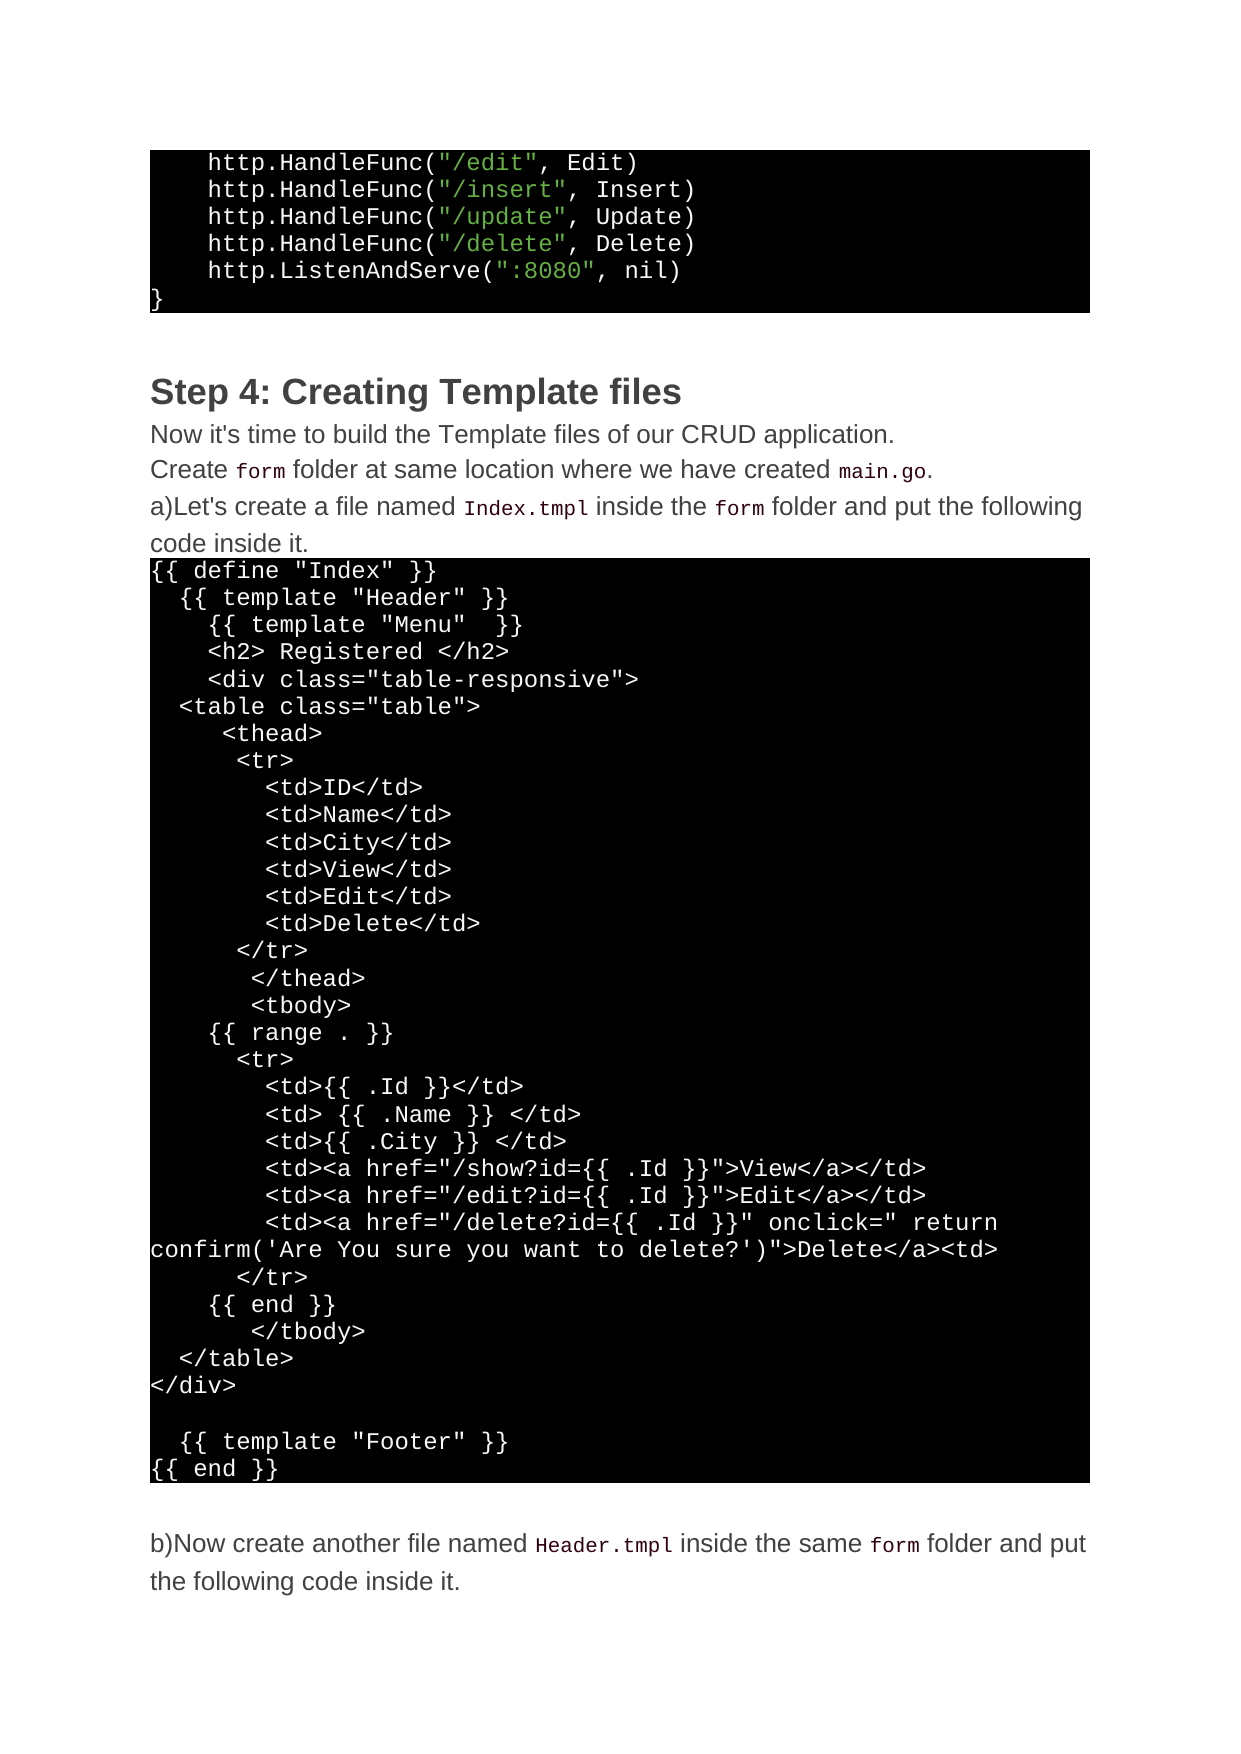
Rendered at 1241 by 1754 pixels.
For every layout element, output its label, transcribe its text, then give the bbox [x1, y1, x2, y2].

text {{ template "Menu" }} [150, 613, 1090, 640]
text <td>Name</td> [150, 803, 1090, 830]
text </table> [150, 1347, 1090, 1374]
text </tr> [150, 939, 1090, 966]
text <td> {{ .Name }} </td> [150, 1102, 1090, 1129]
text <td>City</td> [150, 830, 1090, 857]
text </div> [150, 1374, 1090, 1401]
text <td><a href="/show?id={{ .Id }}">View</a></td> [150, 1156, 1090, 1183]
text a)Let's create a file named Index.tmpl inside the form folder and put the following code inside it. [150, 485, 1090, 558]
text <td><a href="/delete?id={{ .Id }}" onclick=" return confirm('Are You sure you want to delete?')">Delete</a><td> [150, 1211, 1090, 1265]
text Step 4: Creating Template files [150, 370, 1090, 412]
text {{ range . }} [150, 1020, 1090, 1048]
text <tr> [150, 748, 1090, 776]
text <td>Edit</td> [150, 884, 1090, 912]
text b)Now create another file named Header.tmpl inside the same form folder and put the following code inside it. [150, 1523, 1090, 1596]
text http.HandleFunc("/update", Update) [150, 204, 1090, 232]
text Now it's time to build the Template files of our CRUD application. Create form folder at same location where we have created main.go. [150, 412, 1090, 485]
text {{ end }} [150, 1292, 1090, 1319]
text {{ define "Index" }} [150, 558, 1090, 585]
text <td>{{ .City }} </td> [150, 1129, 1090, 1156]
text <h2> Registered </h2> [150, 640, 1090, 667]
text </tr> [150, 1265, 1090, 1292]
text <td>Delete</td> [150, 912, 1090, 939]
text http.HandleFunc("/edit", Edit) [150, 150, 1090, 177]
text <td>{{ .Id }}</td> [150, 1075, 1090, 1102]
text {{ template "Header" }} [150, 585, 1090, 613]
text </tbody> [150, 1319, 1090, 1347]
text <tbody> [150, 993, 1090, 1020]
text <td>View</td> [150, 857, 1090, 884]
text <table class="table"> [150, 694, 1090, 721]
text </thead> [150, 966, 1090, 993]
text <td><a href="/edit?id={{ .Id }}">Edit</a></td> [150, 1183, 1090, 1211]
text } [150, 286, 1090, 313]
text <div class="table-responsive"> [150, 667, 1090, 694]
text {{ end }} [150, 1456, 1090, 1483]
text http.ListenAndServe(":8080", nil) [150, 259, 1090, 286]
text <thead> [150, 721, 1090, 748]
text <td>ID</td> [150, 776, 1090, 803]
text <tr> [150, 1048, 1090, 1075]
text {{ template "Footer" }} [150, 1429, 1090, 1456]
text http.HandleFunc("/delete", Delete) [150, 232, 1090, 259]
text http.HandleFunc("/insert", Insert) [150, 177, 1090, 204]
